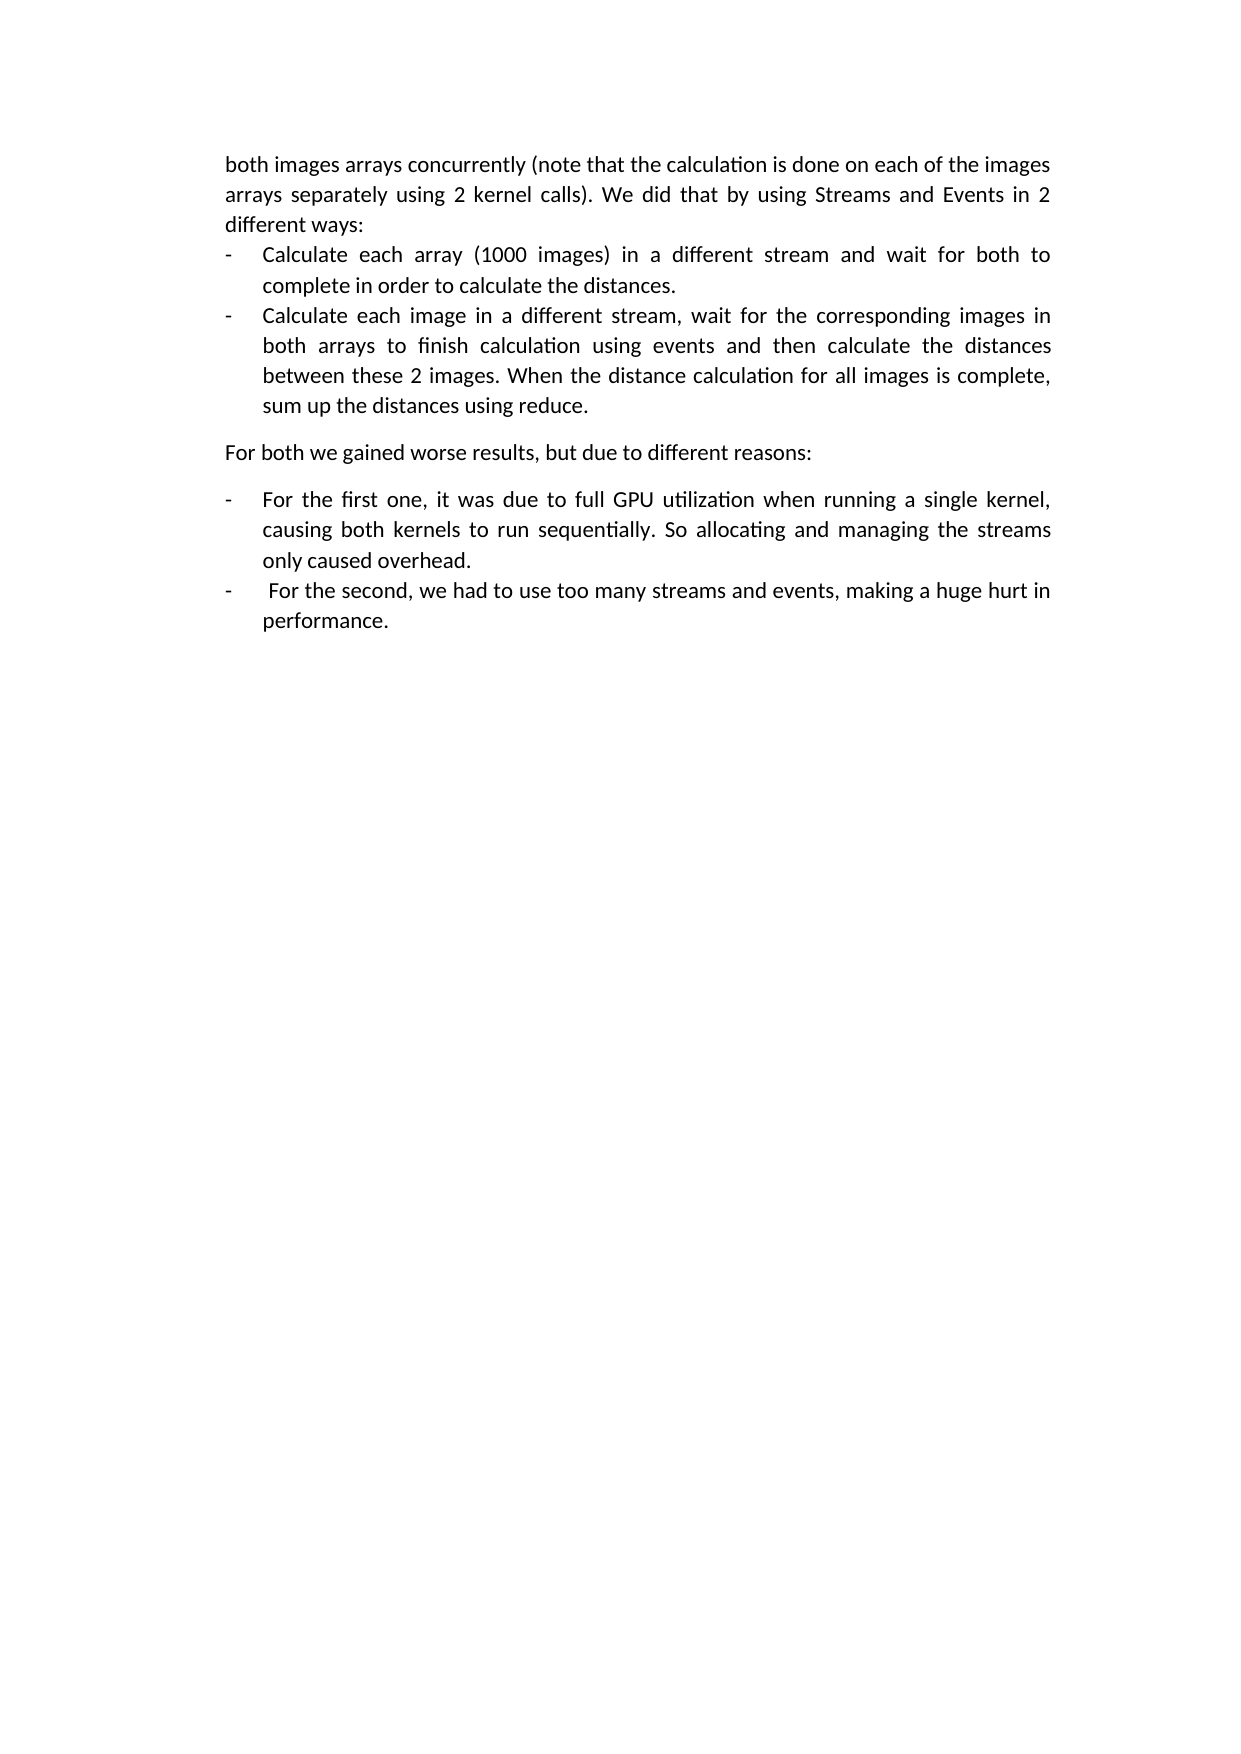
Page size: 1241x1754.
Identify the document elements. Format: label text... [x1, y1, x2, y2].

list Calculate each image in a different stream, wait for the corresponding images in both arrays to finish calculation using events and then calculate the distances between these 2 images. When the distance calculation for all images is complete, sum up the distances using reduce. [225, 301, 1053, 420]
list For the second, we had to use too many streams and events, making a huge hurt in performance. [225, 576, 1053, 634]
list Calculate each array (1000 images) in a different stream and wait for both to complete in order to calculate the distances. [225, 241, 1053, 299]
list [225, 150, 1053, 238]
list For the first one, it was due to full GPU utilization when running a single kernel, causing both kernels to run sequentially. So allocating and managing the streams only caused overhead. [225, 485, 1053, 574]
text For both we gained worse results, but due to different reasons: [225, 438, 1053, 467]
